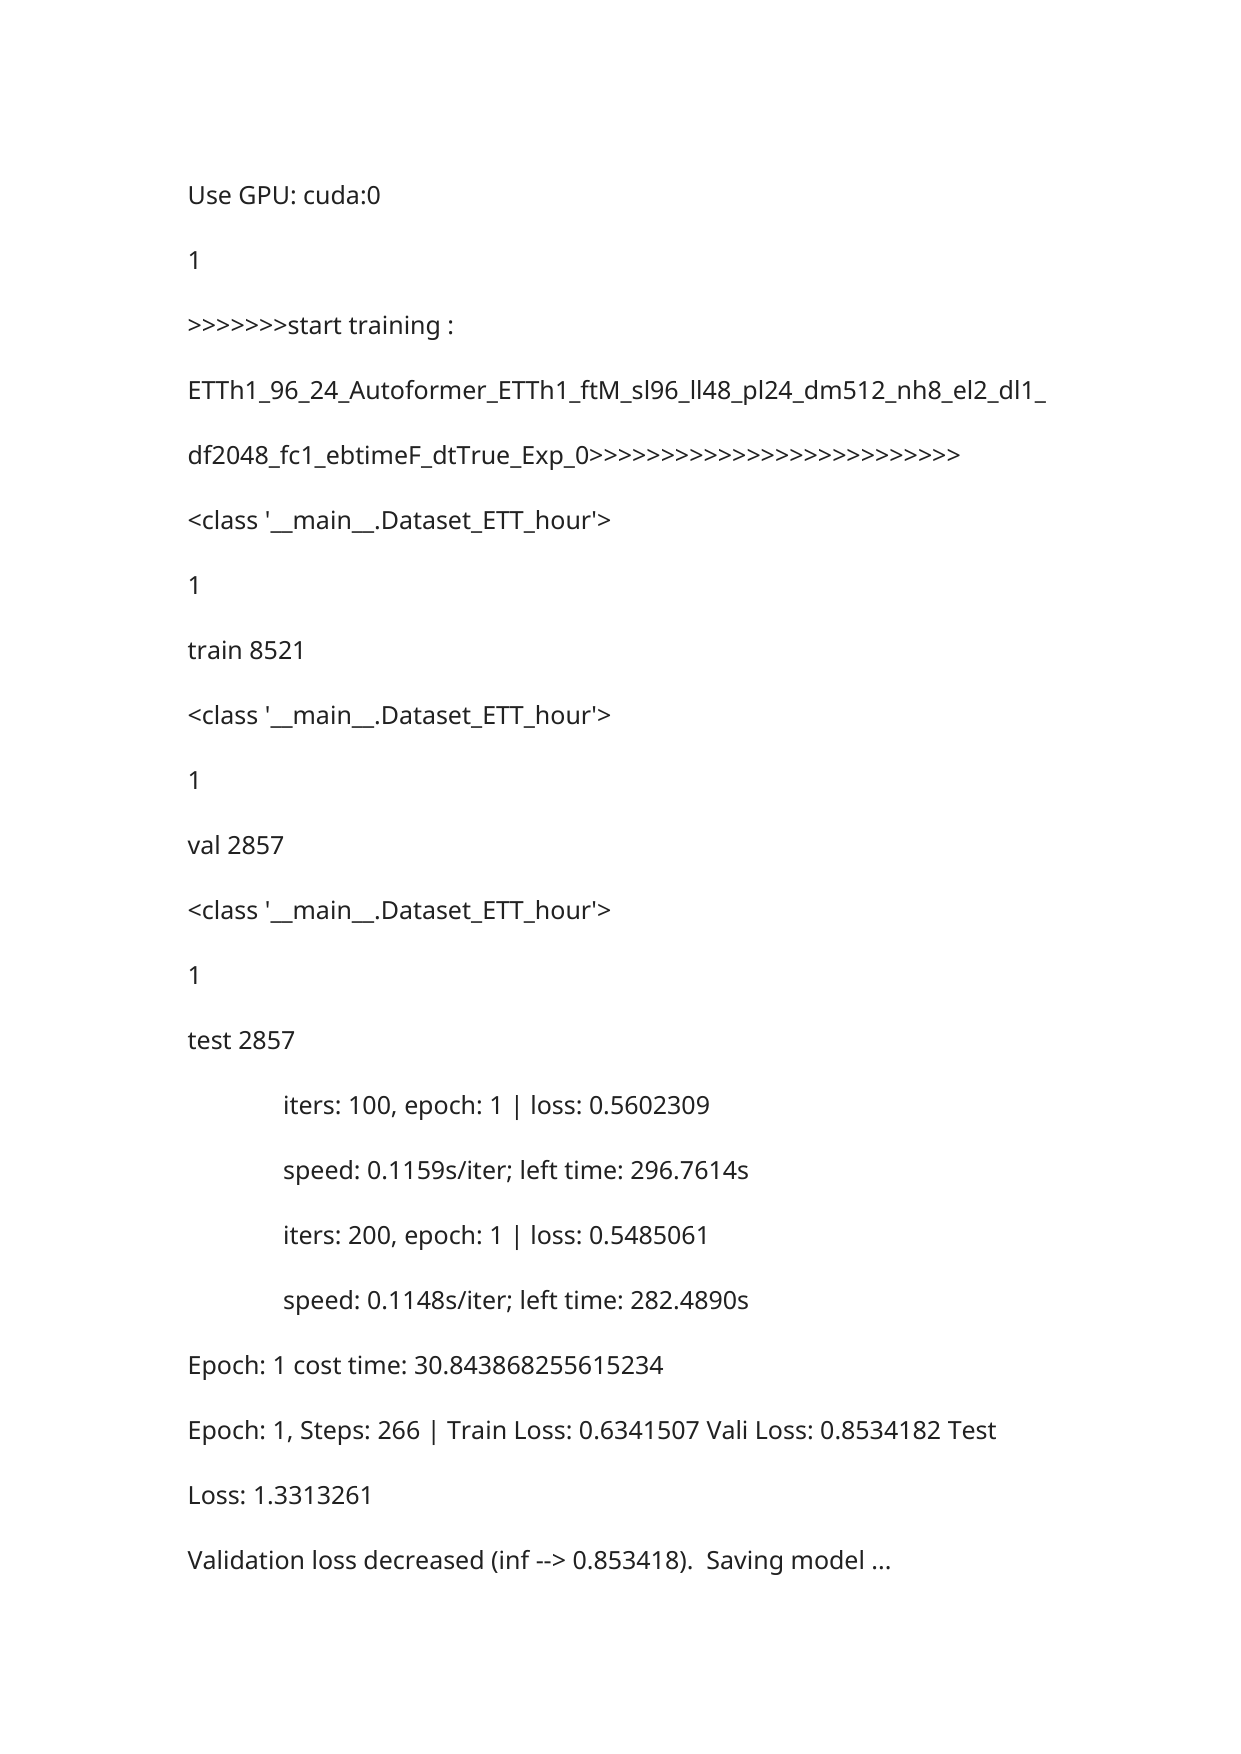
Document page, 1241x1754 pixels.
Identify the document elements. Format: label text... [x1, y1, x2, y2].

text Use GPU: cuda:0 [187, 162, 1053, 227]
text 1 [187, 552, 1053, 617]
text iters: 100, epoch: 1 | loss: 0.5602309 [187, 1072, 1053, 1137]
text 1 [187, 747, 1053, 812]
text iters: 200, epoch: 1 | loss: 0.5485061 [187, 1202, 1053, 1267]
text <class '__main__.Dataset_ETT_hour'> [187, 682, 1053, 747]
text <class '__main__.Dataset_ETT_hour'> [187, 877, 1053, 942]
text test 2857 [187, 1007, 1053, 1072]
text speed: 0.1159s/iter; left time: 296.7614s [187, 1137, 1053, 1202]
text <class '__main__.Dataset_ETT_hour'> [187, 487, 1053, 552]
text train 8521 [187, 617, 1053, 682]
text 1 [187, 227, 1053, 292]
text speed: 0.1148s/iter; left time: 282.4890s [187, 1267, 1053, 1332]
text val 2857 [187, 812, 1053, 877]
text Validation loss decreased (inf --> 0.853418). Saving model ... [187, 1527, 1053, 1592]
text 1 [187, 942, 1053, 1007]
text >>>>>>>start training : ETTh1_96_24_Autoformer_ETTh1_ftM_sl96_ll48_pl24_dm512_nh8_el2_dl1_df2048_fc1_ebtimeF_dtTrue_Exp_0>>>>>>>>>>>>>>>>>>>>>>>>>> [187, 292, 1053, 487]
text Epoch: 1, Steps: 266 | Train Loss: 0.6341507 Vali Loss: 0.8534182 Test Loss: 1.3313261 [187, 1397, 1053, 1527]
text Epoch: 1 cost time: 30.843868255615234 [187, 1332, 1053, 1397]
